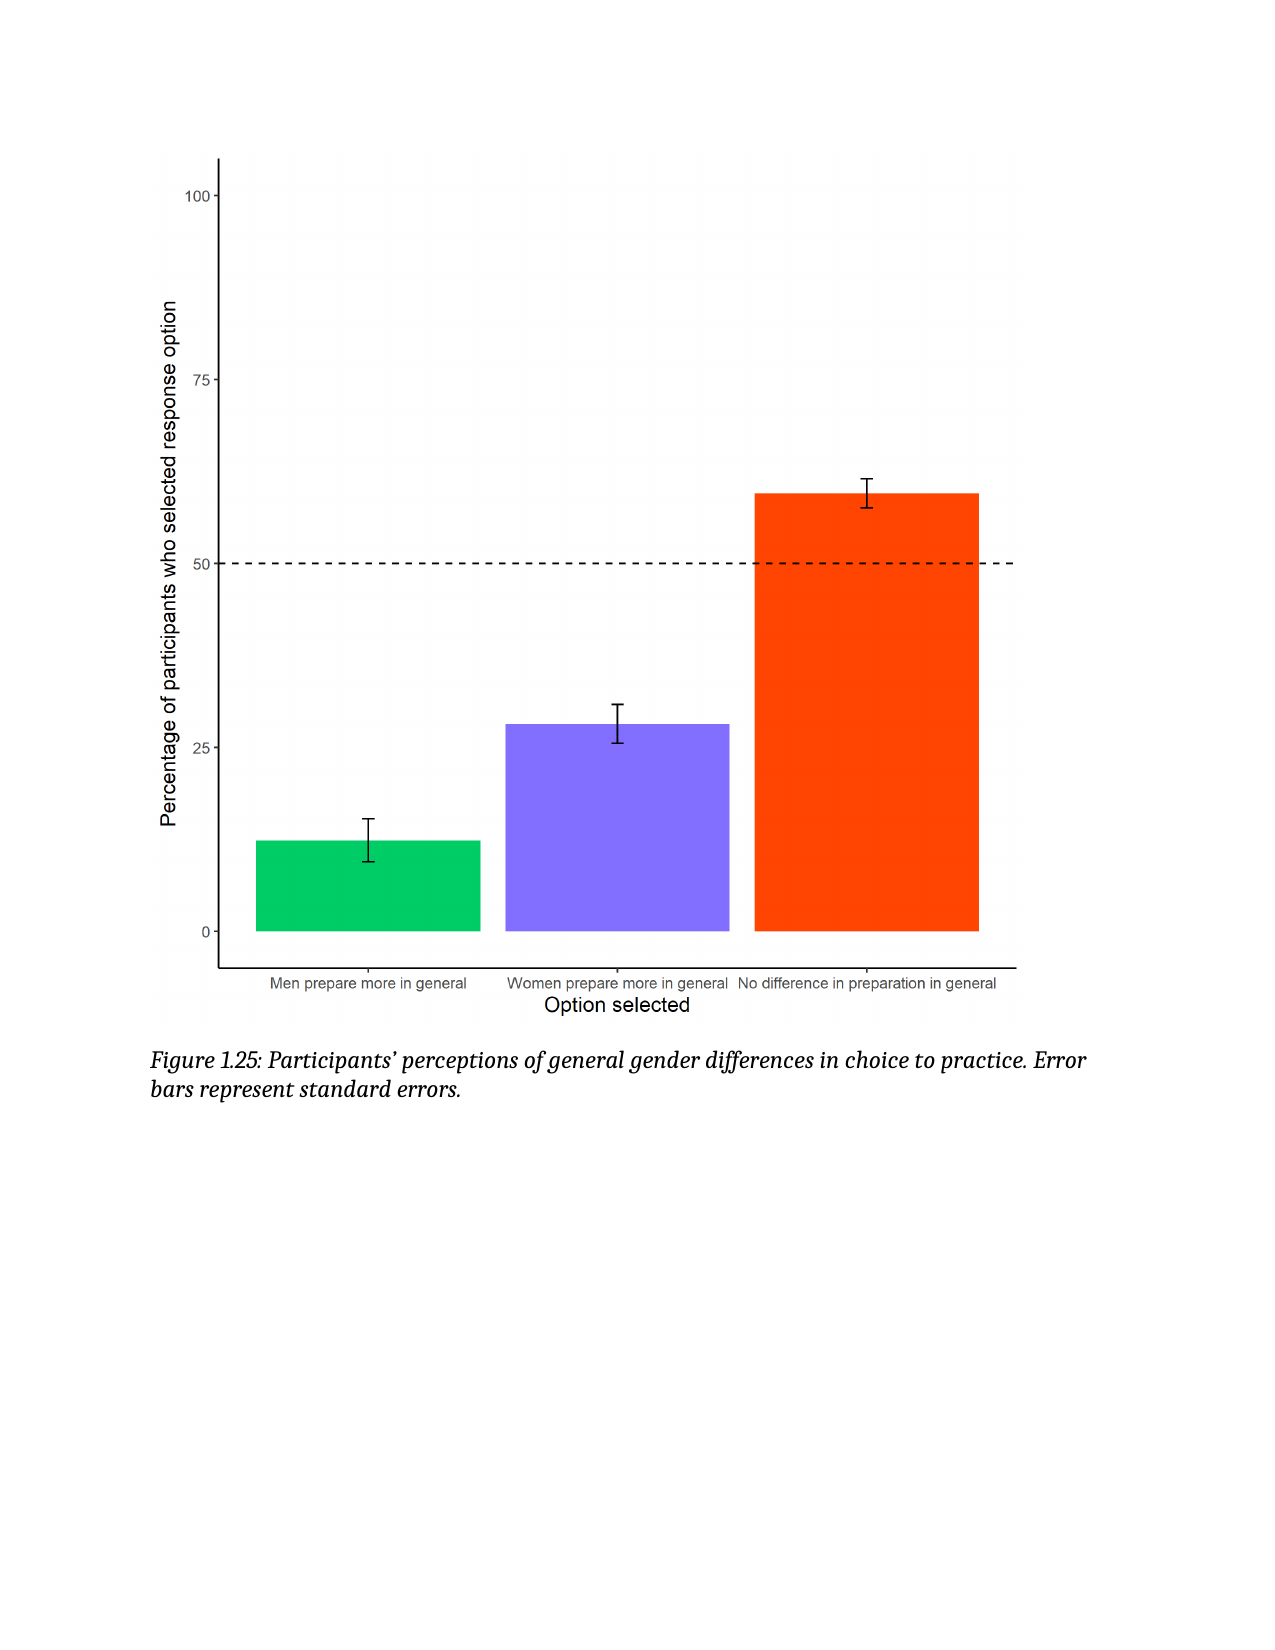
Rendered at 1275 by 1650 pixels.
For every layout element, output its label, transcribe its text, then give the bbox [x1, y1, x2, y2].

text Figure 1.25: Participants’ perceptions of general gender differences in choice to practice. Error bars represent standard errors. [150, 1046, 1125, 1103]
picture [150, 150, 1025, 1025]
